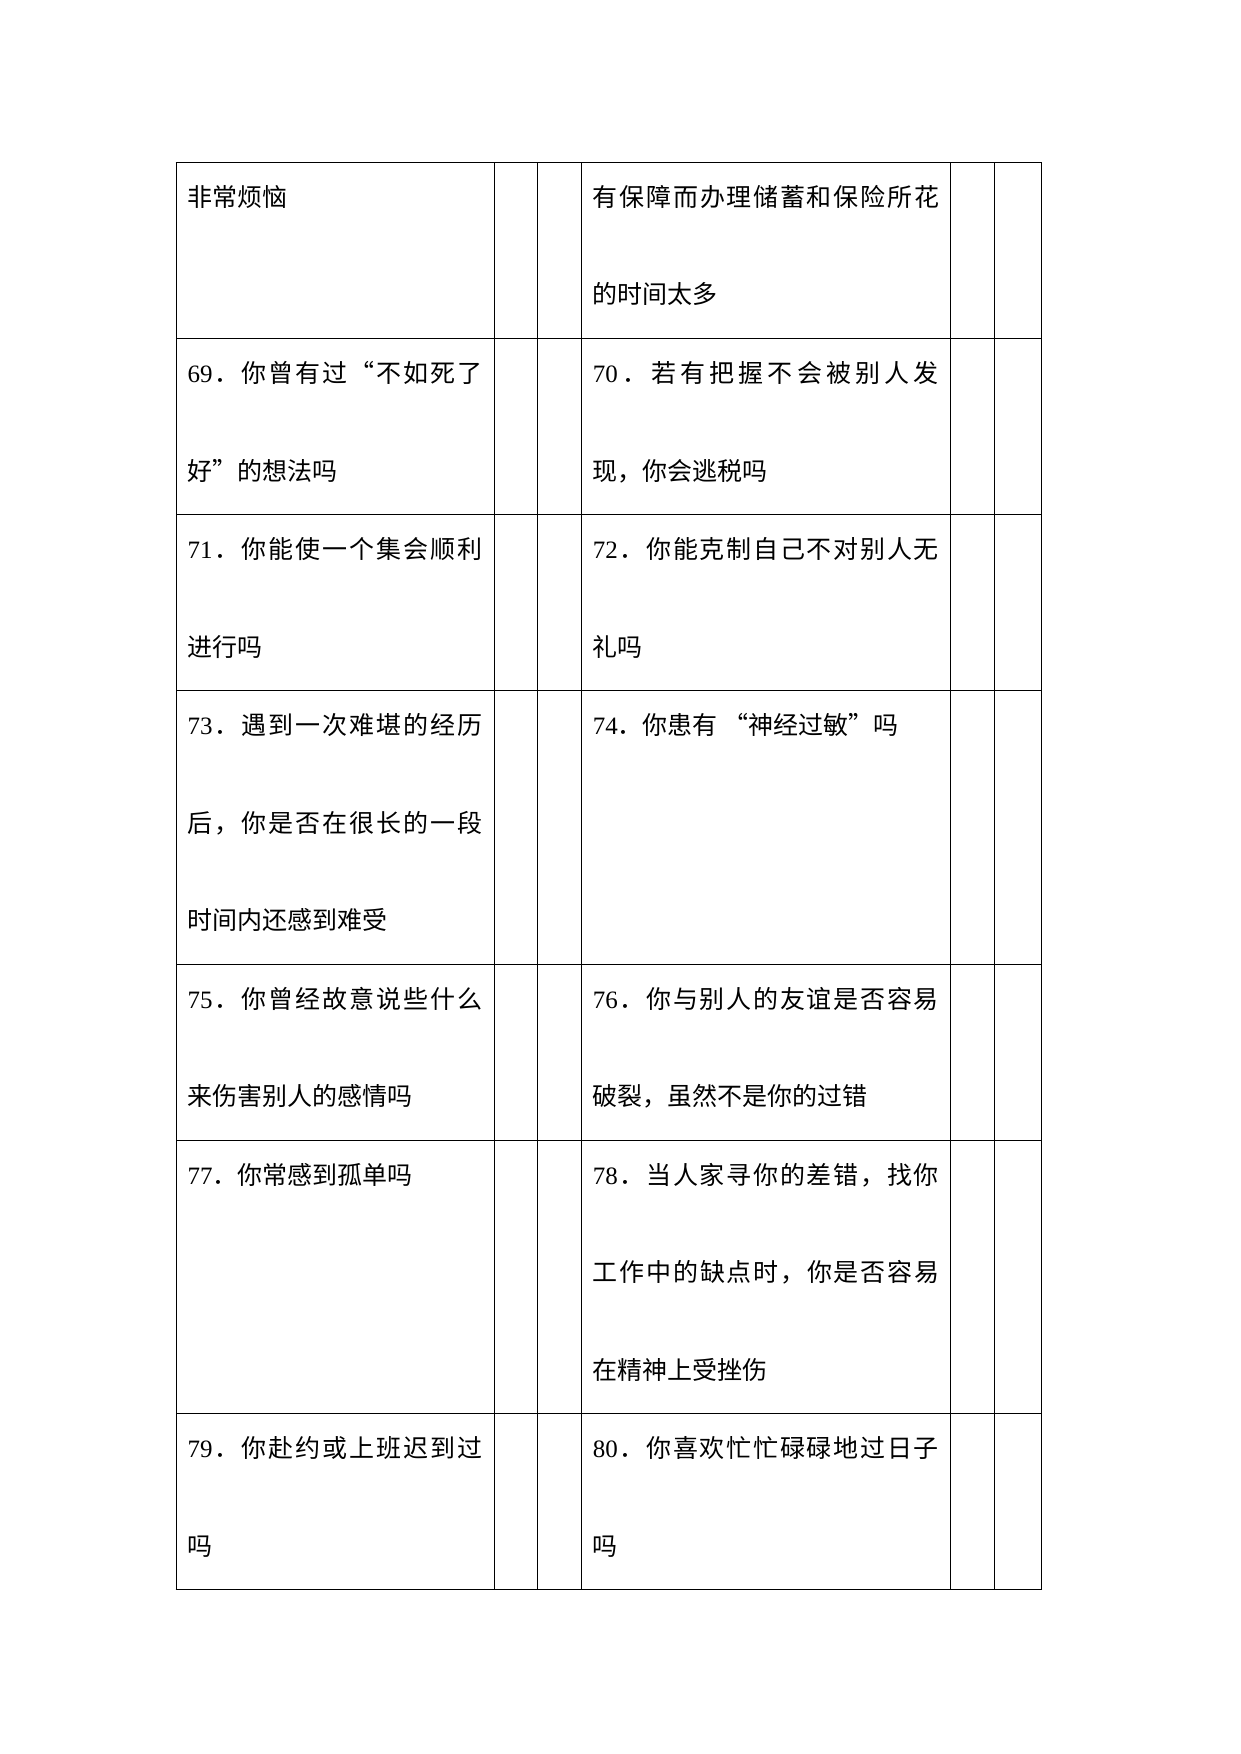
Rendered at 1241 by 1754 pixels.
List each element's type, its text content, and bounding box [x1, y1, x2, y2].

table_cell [582, 163, 950, 338]
table_cell [951, 515, 994, 690]
table_cell [538, 339, 581, 514]
table_cell [538, 1141, 581, 1413]
table_cell 73．遇到一次难堪的经历后，你是否在很长的一段时间内还感到难受 [177, 691, 494, 964]
table_cell [951, 339, 994, 514]
table_cell [495, 1141, 537, 1413]
table_cell 72．你能克制自己不对别人无礼吗 [582, 515, 950, 690]
table_cell [951, 1414, 994, 1589]
table_cell [995, 965, 1041, 1140]
table_cell [995, 1414, 1041, 1589]
table_cell [495, 163, 537, 338]
table_cell [495, 965, 537, 1140]
table_cell [951, 1141, 994, 1413]
table_cell [995, 691, 1041, 964]
table_cell 77．你常感到孤单吗 [177, 1141, 494, 1413]
table_cell 75．你曾经故意说些什么来伤害别人的感情吗 [177, 965, 494, 1140]
table_cell 70．若有把握不会被别人发现，你会逃税吗 [582, 339, 950, 514]
table_cell 79．你赴约或上班迟到过吗 [177, 1414, 494, 1589]
table_cell [951, 691, 994, 964]
table_cell [995, 339, 1041, 514]
table_cell 71．你能使一个集会顺利进行吗 [177, 515, 494, 690]
table_cell 67．你是否为你的容貌而非常烦恼 [177, 163, 494, 338]
table_cell [538, 515, 581, 690]
table_cell [495, 339, 537, 514]
table_cell [495, 691, 537, 964]
table_cell [995, 515, 1041, 690]
table_cell [538, 965, 581, 1140]
table_cell [951, 965, 994, 1140]
table_cell 69．你曾有过“不如死了好”的想法吗 [177, 339, 494, 514]
table_cell 78．当人家寻你的差错，找你工作中的缺点时，你是否容易在精神上受挫伤 [582, 1141, 950, 1413]
table_cell [995, 163, 1041, 338]
table_cell [951, 163, 994, 338]
table_cell 74．你患有 “神经过敏”吗 [582, 691, 950, 964]
table_cell 76．你与别人的友谊是否容易破裂，虽然不是你的过错 [582, 965, 950, 1140]
table_cell [538, 691, 581, 964]
table_cell [495, 515, 537, 690]
table_cell [495, 1414, 537, 1589]
table_cell 80．你喜欢忙忙碌碌地过日子吗 [582, 1414, 950, 1589]
table_cell [538, 163, 581, 338]
table_cell [995, 1141, 1041, 1413]
table_cell [538, 1414, 581, 1589]
